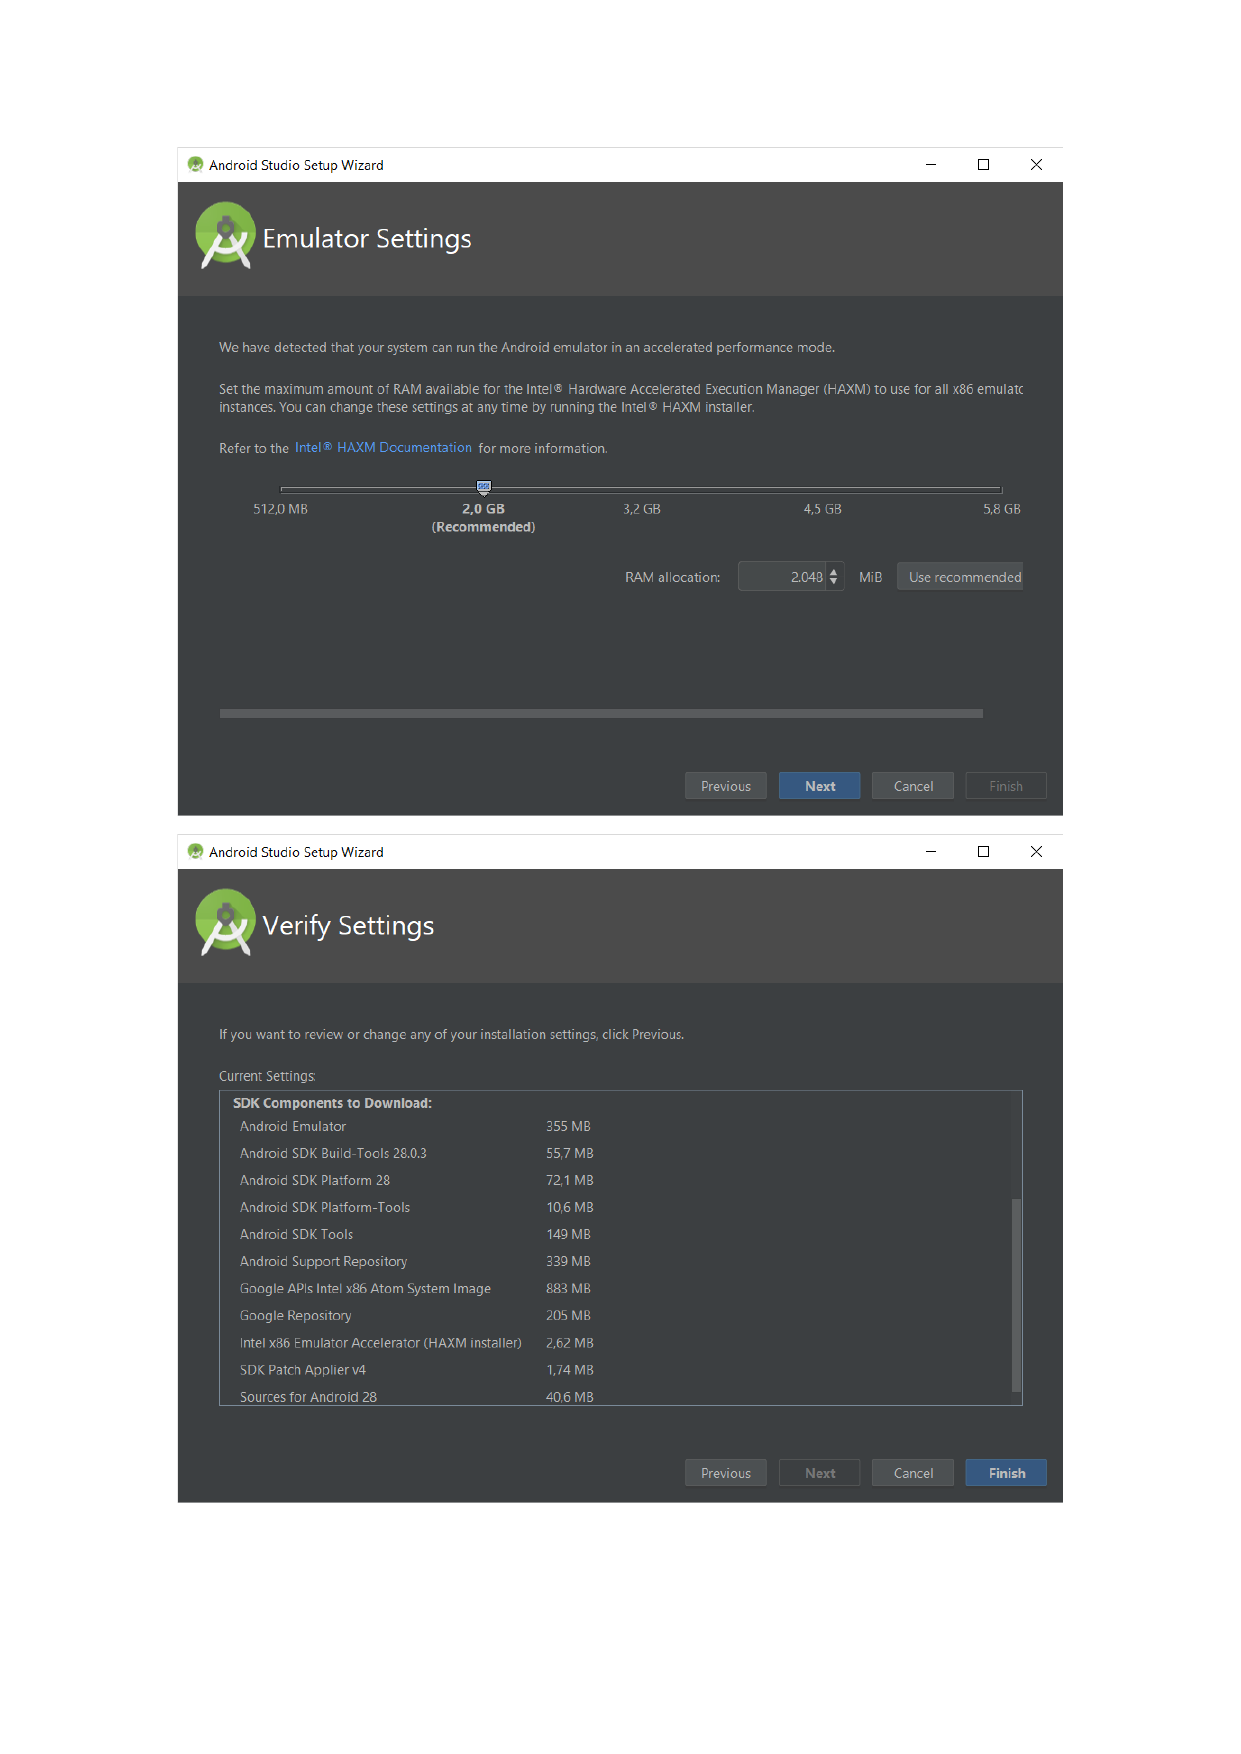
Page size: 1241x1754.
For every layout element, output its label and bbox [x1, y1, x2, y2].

picture [177, 834, 1063, 1503]
picture [177, 147, 1063, 816]
